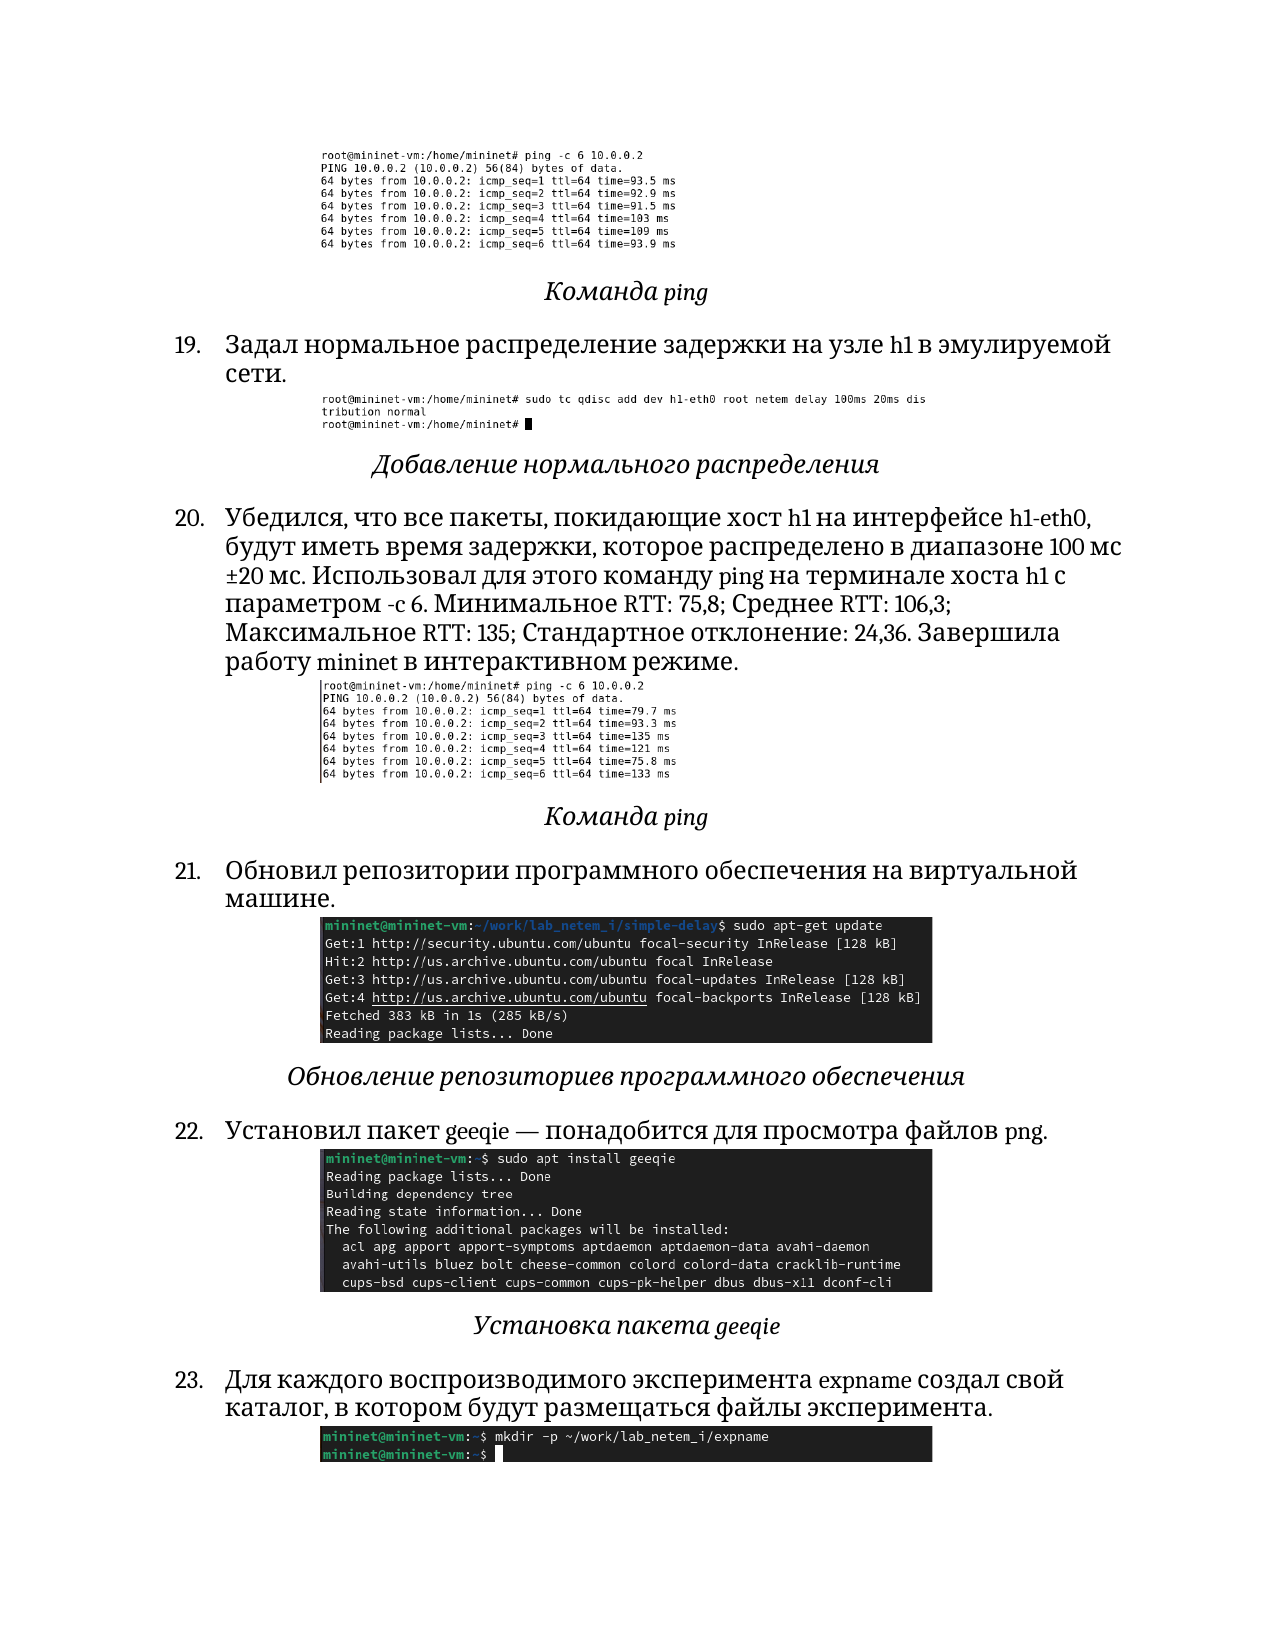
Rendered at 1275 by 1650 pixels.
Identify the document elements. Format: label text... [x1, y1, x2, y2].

table_header Создание каталога [139, 1427, 1114, 1483]
list Для каждого воспроизводимого эксперимента expname создал свой каталог, в котором будут размещаться файлы эксперимента. [175, 1366, 1125, 1423]
picture [320, 392, 933, 430]
list Обновил репозитории программного обеспечения на виртуальной машине. [175, 857, 1125, 914]
table_header Обновление репозиториев программного обеспечения [139, 918, 1114, 1113]
picture [320, 917, 933, 1043]
list Установил пакет geeqie — понадобится для просмотра файлов png. [175, 1117, 1125, 1145]
table_header Установка пакета geeqie [139, 1149, 1114, 1362]
table_header Команда ping [139, 680, 1114, 853]
list Задал нормальное распределение задержки на узле h1 в эмулируемой сети. [175, 331, 1125, 389]
list Убедился, что все пакеты, покидающие хост h1 на интерфейсе h1-eth0, будут иметь время задержки, которое распределено в диапазоне 100 мс ±20 мс. Использовал для этого команду ping на терминале хоста h1 с параметром -c 6. Минимальное RTT: 75,8; Среднее RTT: 106,3; Максимальное RTT: 135; Стандартное отклонение: 24,36. Завершила работу mininet в интерактивном режиме. [175, 504, 1125, 677]
table_header Добавление нормального распределения [139, 393, 1114, 500]
picture [320, 1426, 933, 1462]
table_header Команда ping [139, 150, 1114, 327]
picture [320, 1149, 933, 1292]
picture [320, 680, 933, 783]
picture [320, 150, 933, 257]
